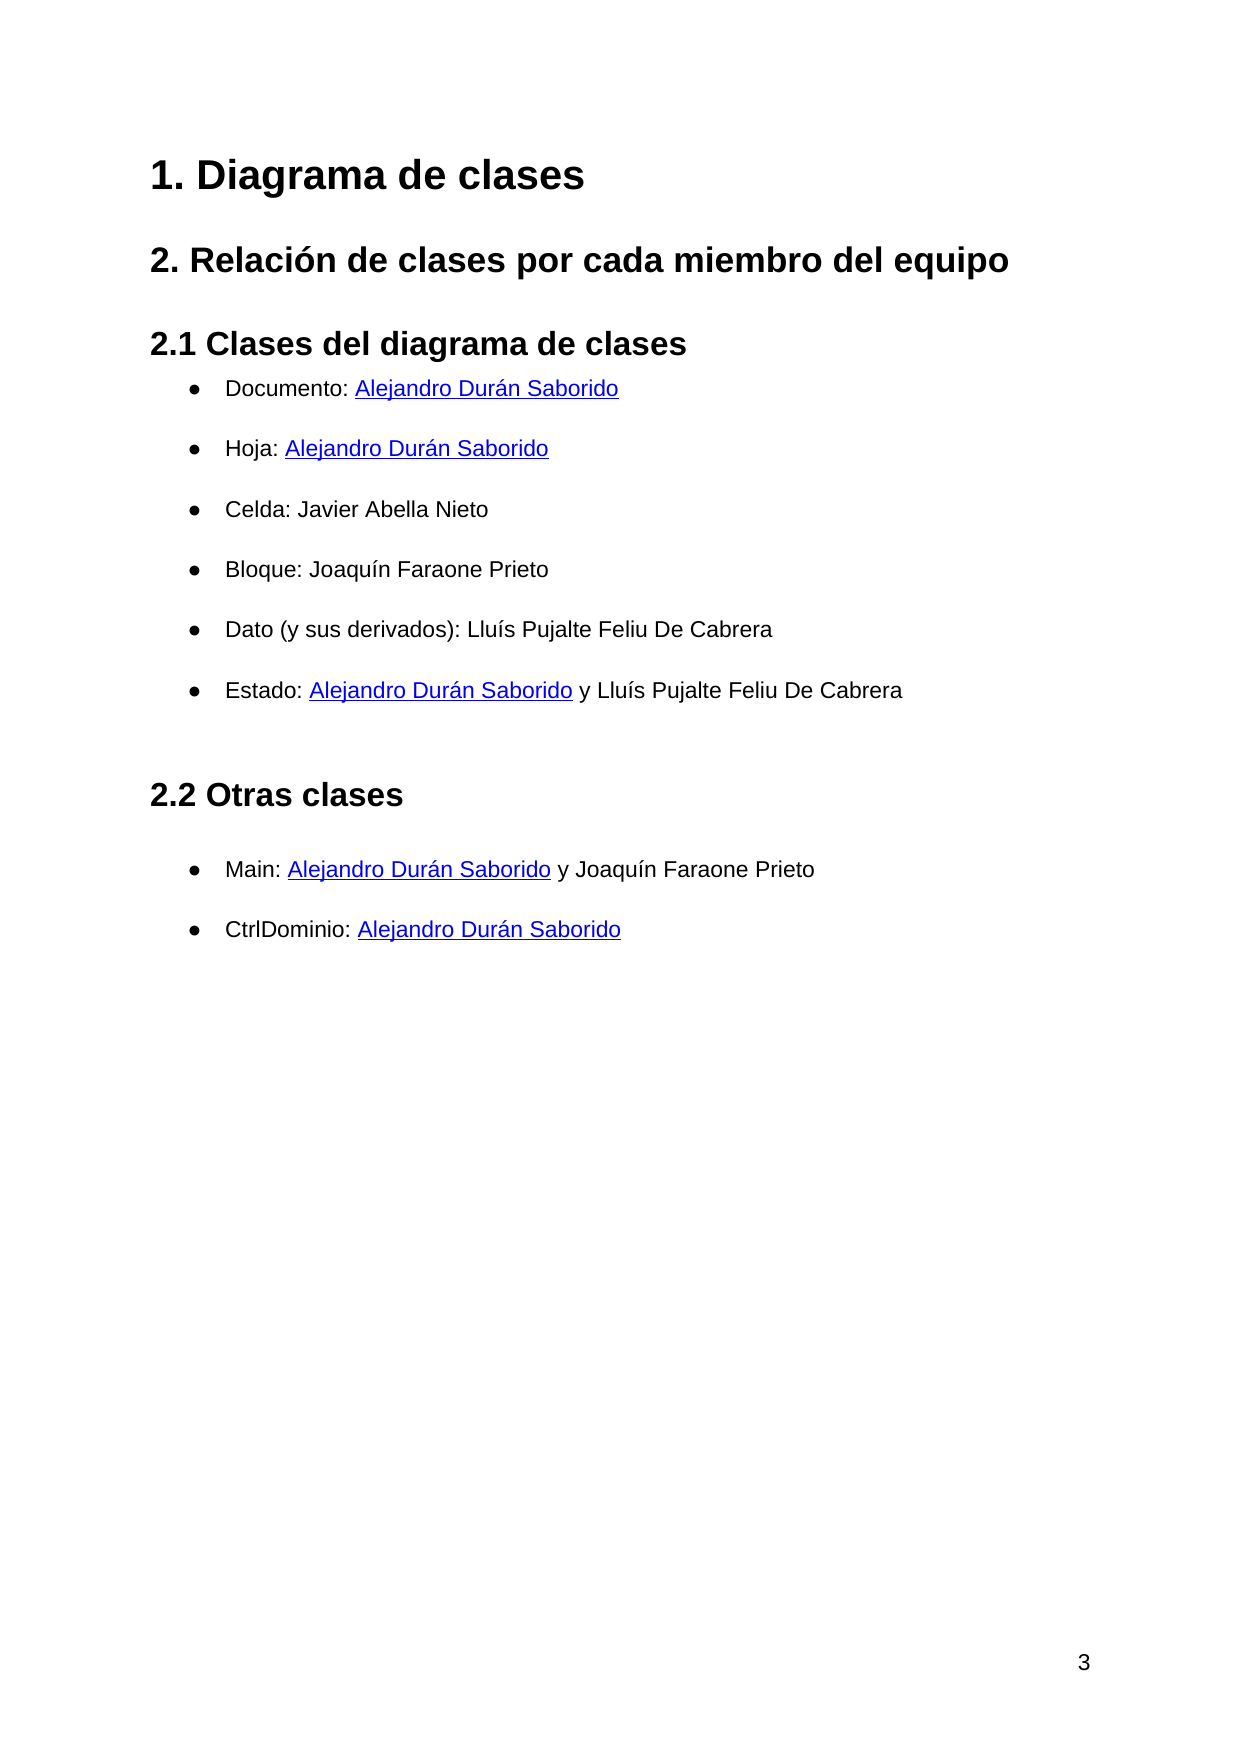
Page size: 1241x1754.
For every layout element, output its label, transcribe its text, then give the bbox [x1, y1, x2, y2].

list Hoja: Alejandro Durán Saborido [187, 435, 1090, 462]
subtitle 2.1 Clases del diagrama de clases [150, 324, 1090, 362]
list Estado: Alejandro Durán Saborido y Lluís Pujalte Feliu De Cabrera [187, 677, 1090, 703]
list Bloque: Joaquín Faraone Prieto [187, 556, 1090, 582]
list CtrlDominio: Alejandro Durán Saborido [187, 916, 1090, 943]
subtitle 2.2 Otras clases [150, 775, 1090, 813]
subtitle 2. Relación de clases por cada miembro del equipo [150, 239, 1090, 280]
list Celda: Javier Abella Nieto [187, 496, 1090, 522]
list Dato (y sus derivados): Lluís Pujalte Feliu De Cabrera [187, 616, 1090, 643]
subtitle 1. Diagrama de clases [150, 150, 1090, 198]
list Documento: Alejandro Durán Saborido [187, 375, 1090, 401]
list Main: Alejandro Durán Saborido y Joaquín Faraone Prieto [187, 856, 1090, 882]
